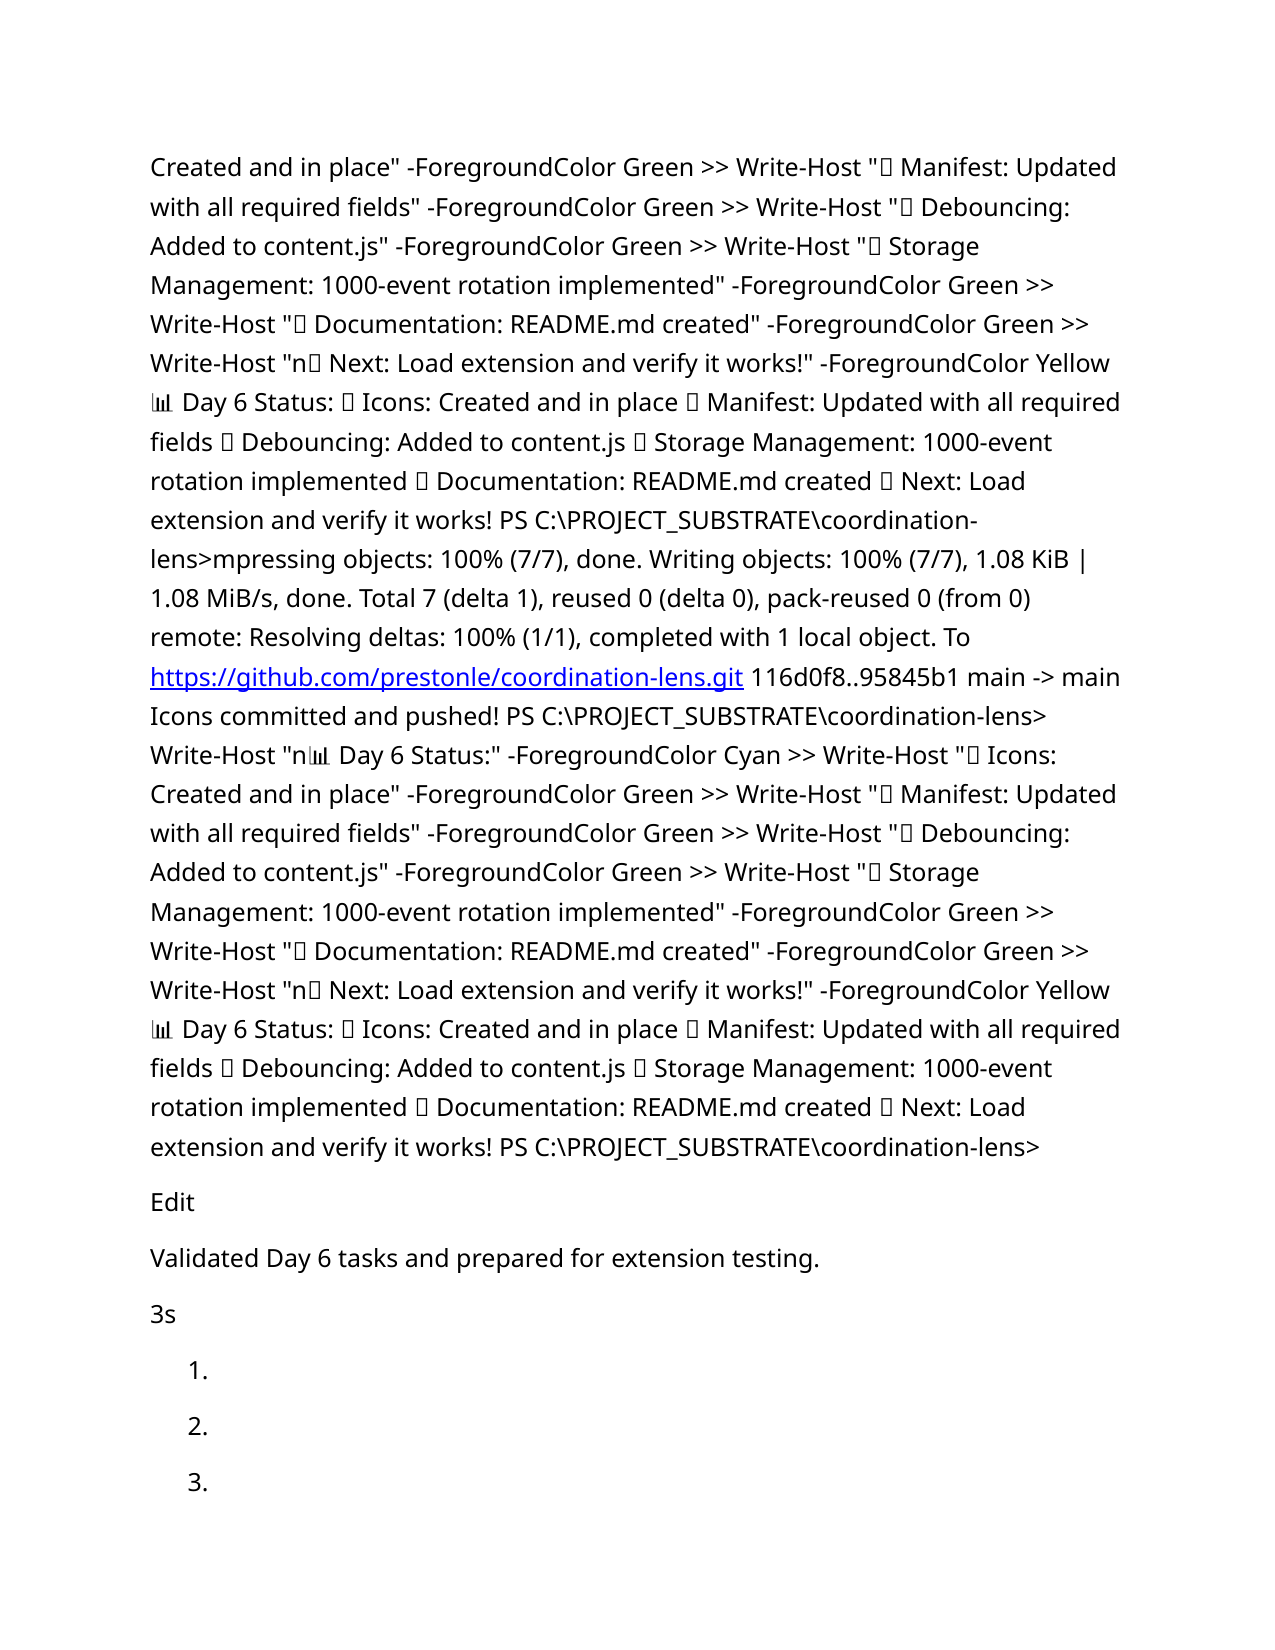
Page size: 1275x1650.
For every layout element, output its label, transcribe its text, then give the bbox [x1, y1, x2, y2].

text 3s [150, 1297, 1125, 1331]
text Validated Day 6 tasks and prepared for extension testing. [150, 1241, 1125, 1275]
text Edit [150, 1185, 1125, 1219]
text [150, 150, 1125, 1163]
